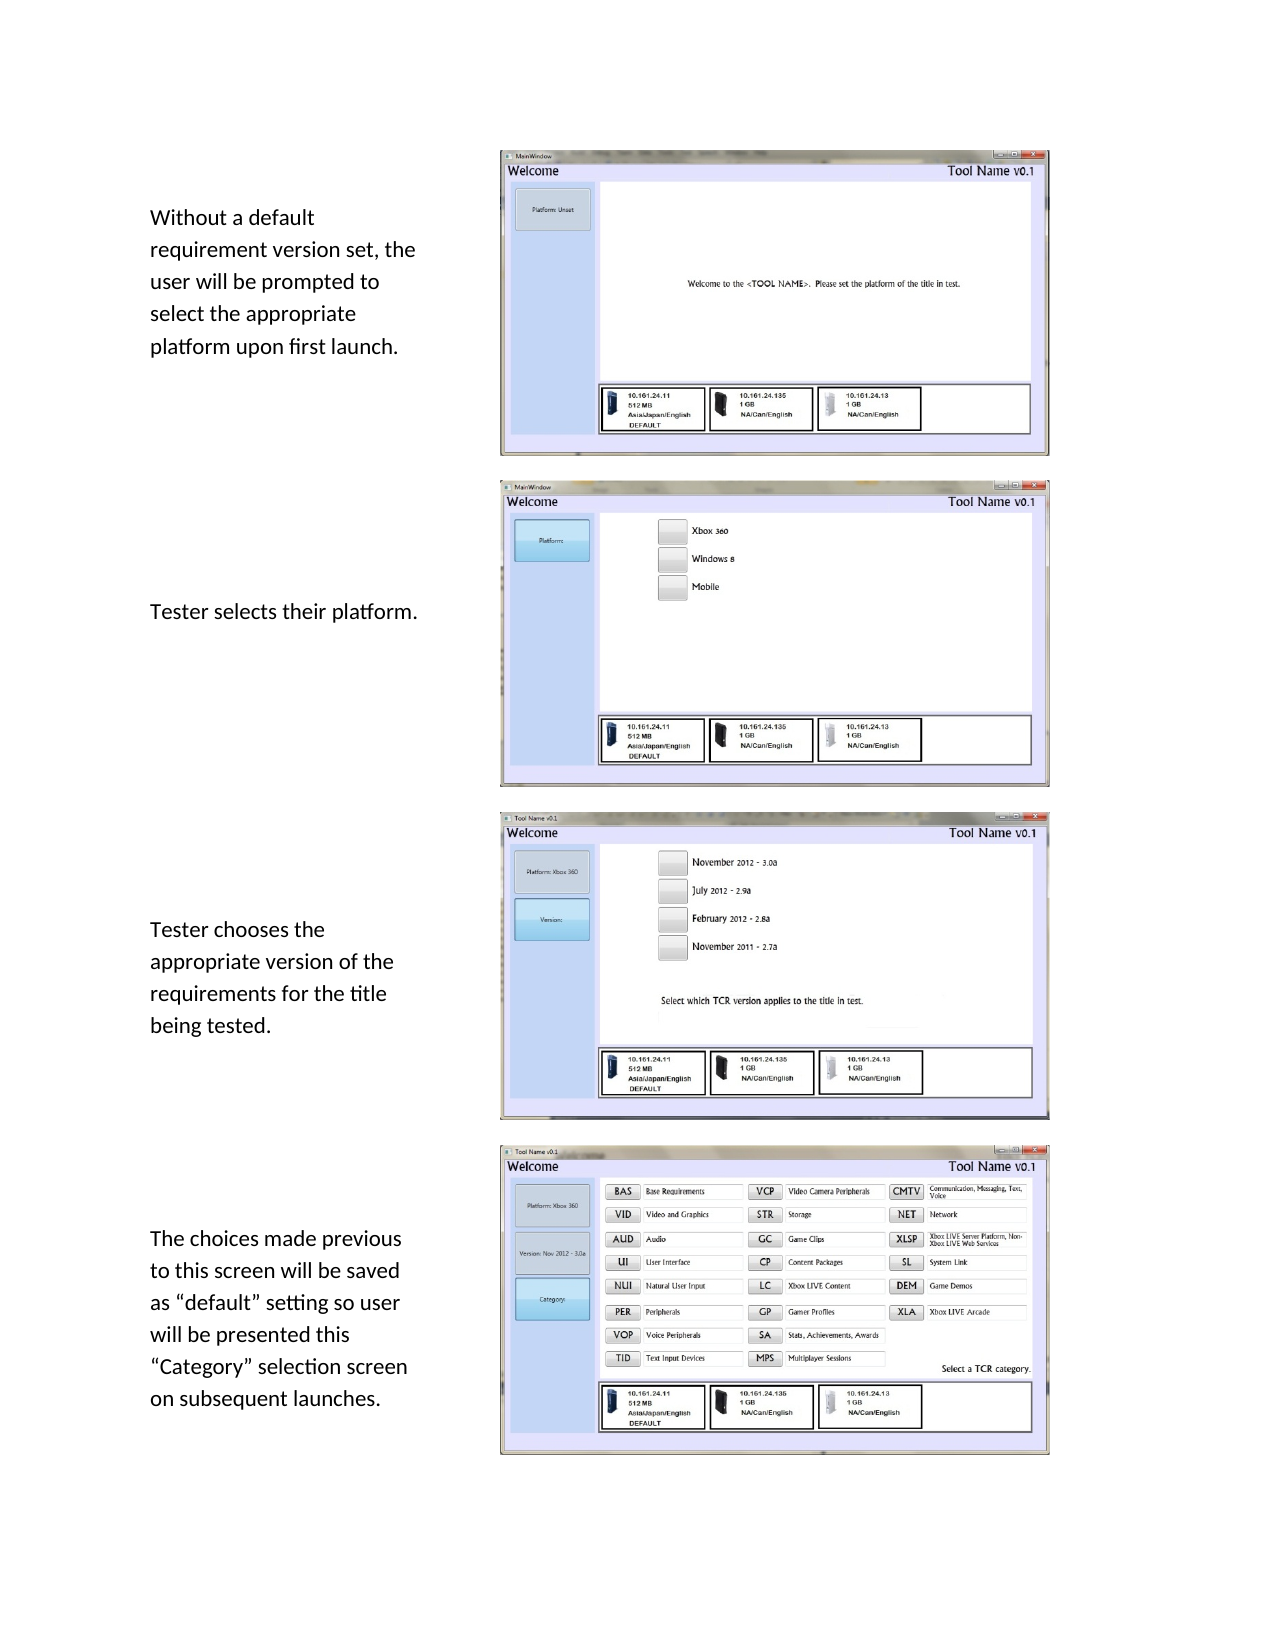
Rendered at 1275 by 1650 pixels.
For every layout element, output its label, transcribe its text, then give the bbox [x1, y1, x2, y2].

text Tester chooses the appropriate version of the requirements for the title being tested. [150, 915, 425, 1039]
text Tester selects their platform. [150, 597, 425, 625]
text Without a default requirement version set, the user will be prompted to select the appropriate platform upon first launch. [150, 203, 425, 360]
picture [500, 480, 1050, 787]
picture [500, 150, 1050, 456]
text The choices made previous to this screen will be saved as “default” setting so user will be presented this “Category” selection screen on subsequent launches. [150, 1224, 425, 1413]
picture [500, 1145, 1050, 1455]
picture [500, 812, 1050, 1120]
